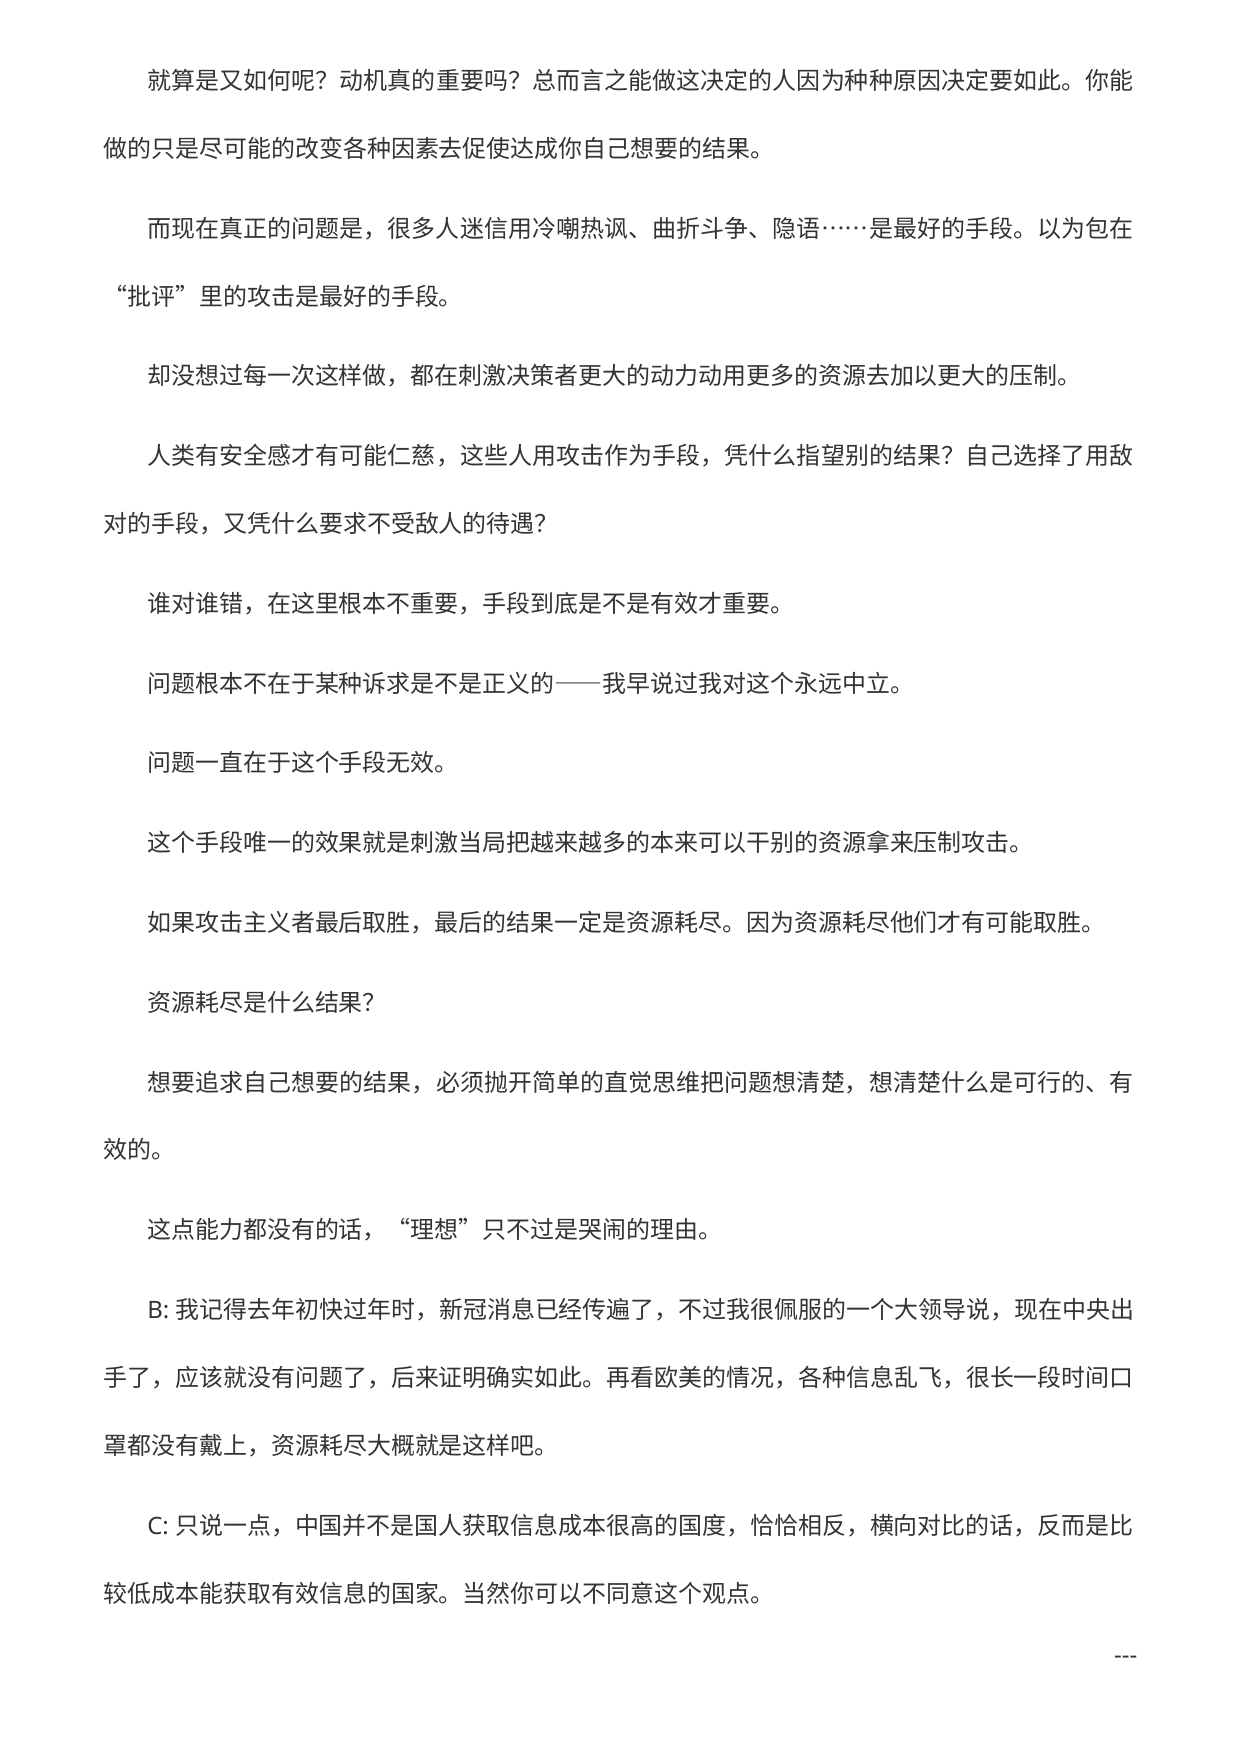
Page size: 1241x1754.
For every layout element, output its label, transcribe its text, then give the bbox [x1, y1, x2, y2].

text 问题根本不在于某种诉求是不是正义的——我早说过我对这个永远中立。 [103, 648, 1137, 716]
text C: 只说一点，中国并不是国人获取信息成本很高的国度，恰恰相反，横向对比的话，反而是比较低成本能获取有效信息的国家。当然你可以不同意这个观点。 [103, 1490, 1137, 1626]
text 却没想过每一次这样做，都在刺激决策者更大的动力动用更多的资源去加以更大的压制。 [103, 340, 1137, 408]
text 这个手段唯一的效果就是刺激当局把越来越多的本来可以干别的资源拿来压制攻击。 [103, 807, 1137, 875]
text 这点能力都没有的话，“理想”只不过是哭闹的理由。 [103, 1194, 1137, 1262]
text --- [103, 1637, 1137, 1671]
text 就算是又如何呢？动机真的重要吗？总而言之能做这决定的人因为种种原因决定要如此。你能做的只是尽可能的改变各种因素去促使达成你自己想要的结果。 [103, 45, 1137, 181]
text 人类有安全感才有可能仁慈，这些人用攻击作为手段，凭什么指望别的结果？自己选择了用敌对的手段，又凭什么要求不受敌人的待遇？ [103, 420, 1137, 556]
text 想要追求自己想要的结果，必须抛开简单的直觉思维把问题想清楚，想清楚什么是可行的、有效的。 [103, 1047, 1137, 1182]
text 谁对谁错，在这里根本不重要，手段到底是不是有效才重要。 [103, 568, 1137, 636]
text 问题一直在于这个手段无效。 [103, 727, 1137, 795]
text 资源耗尽是什么结果？ [103, 967, 1137, 1035]
text 如果攻击主义者最后取胜，最后的结果一定是资源耗尽。因为资源耗尽他们才有可能取胜。 [103, 887, 1137, 955]
text 而现在真正的问题是，很多人迷信用冷嘲热讽、曲折斗争、隐语……是最好的手段。以为包在“批评”里的攻击是最好的手段。 [103, 193, 1137, 328]
text B: 我记得去年初快过年时，新冠消息已经传遍了，不过我很佩服的一个大领导说，现在中央出手了，应该就没有问题了，后来证明确实如此。再看欧美的情况，各种信息乱飞，很长一段时间口罩都没有戴上，资源耗尽大概就是这样吧。 [103, 1274, 1137, 1478]
